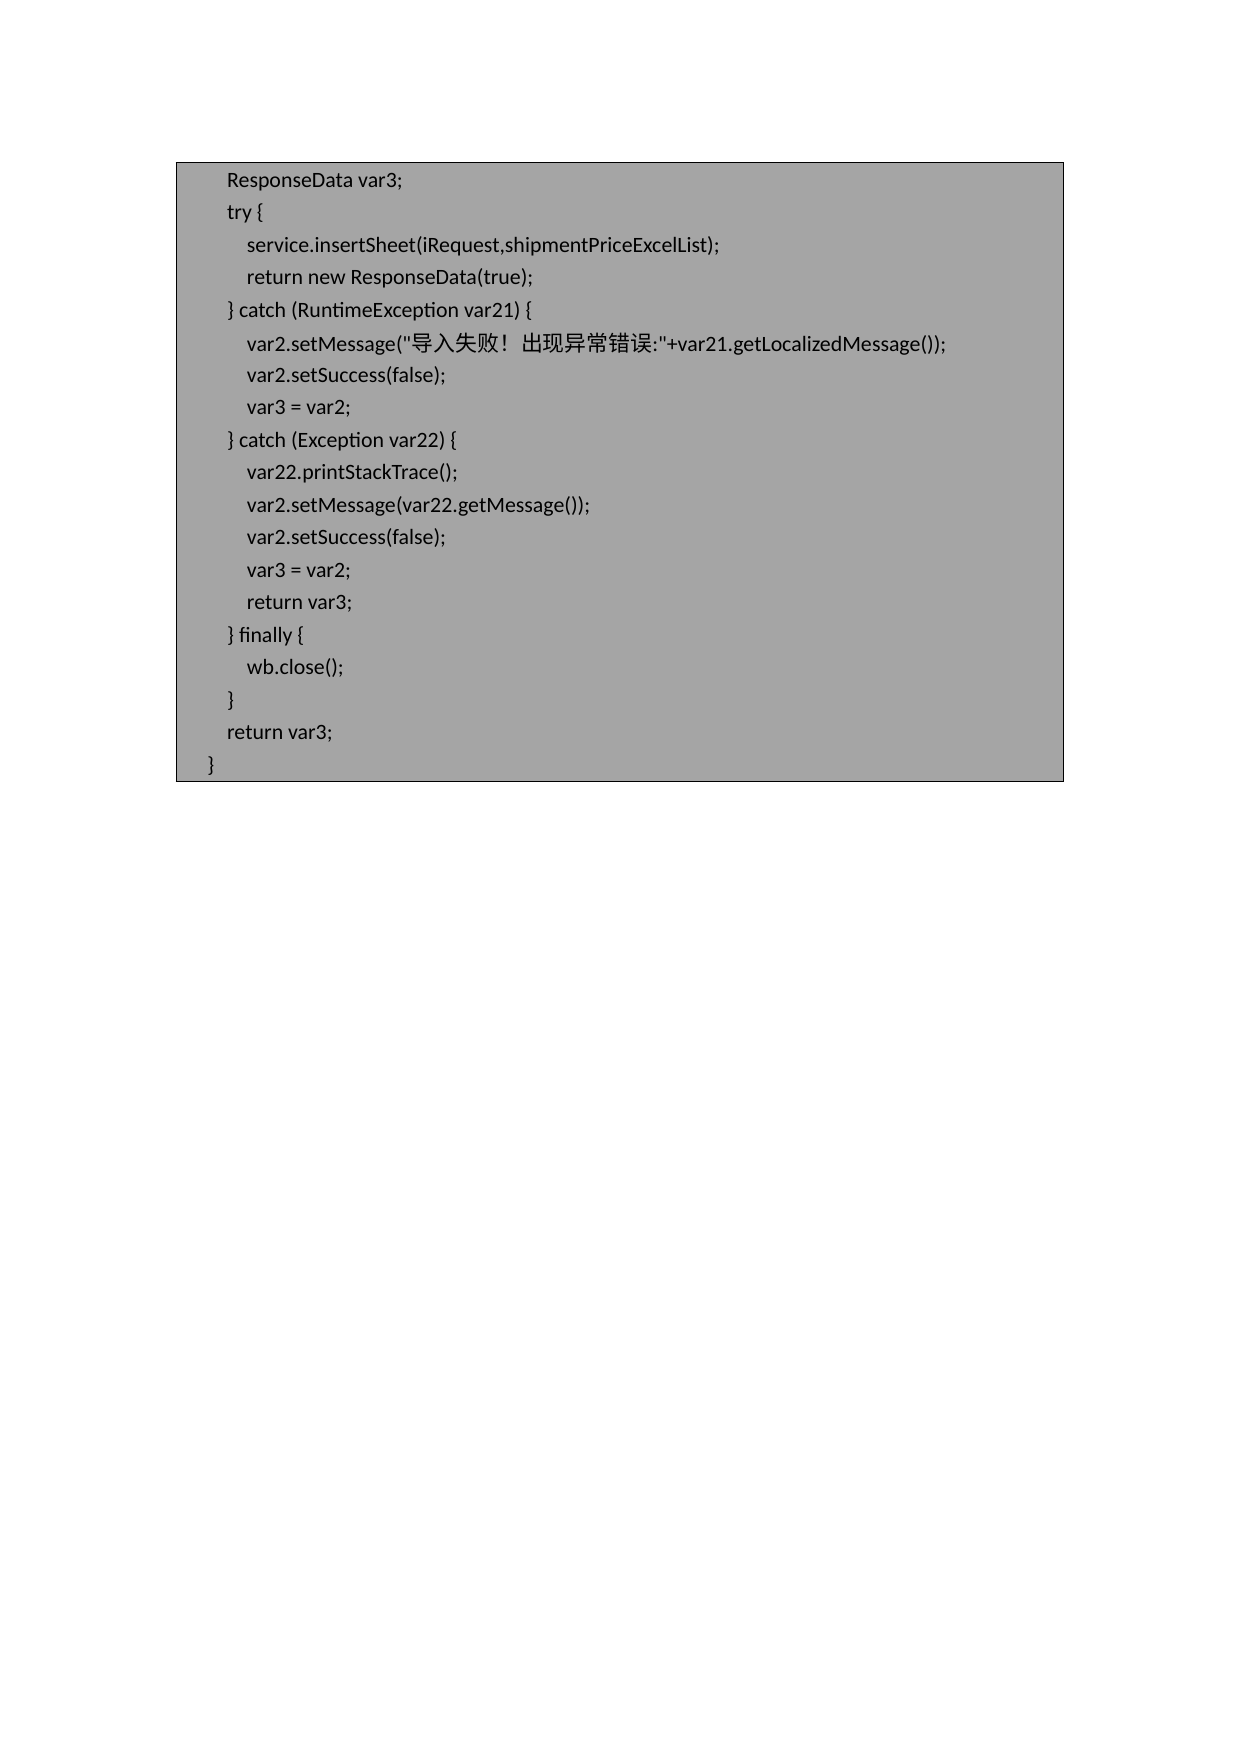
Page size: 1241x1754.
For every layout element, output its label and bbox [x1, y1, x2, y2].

table_header [177, 163, 1063, 781]
